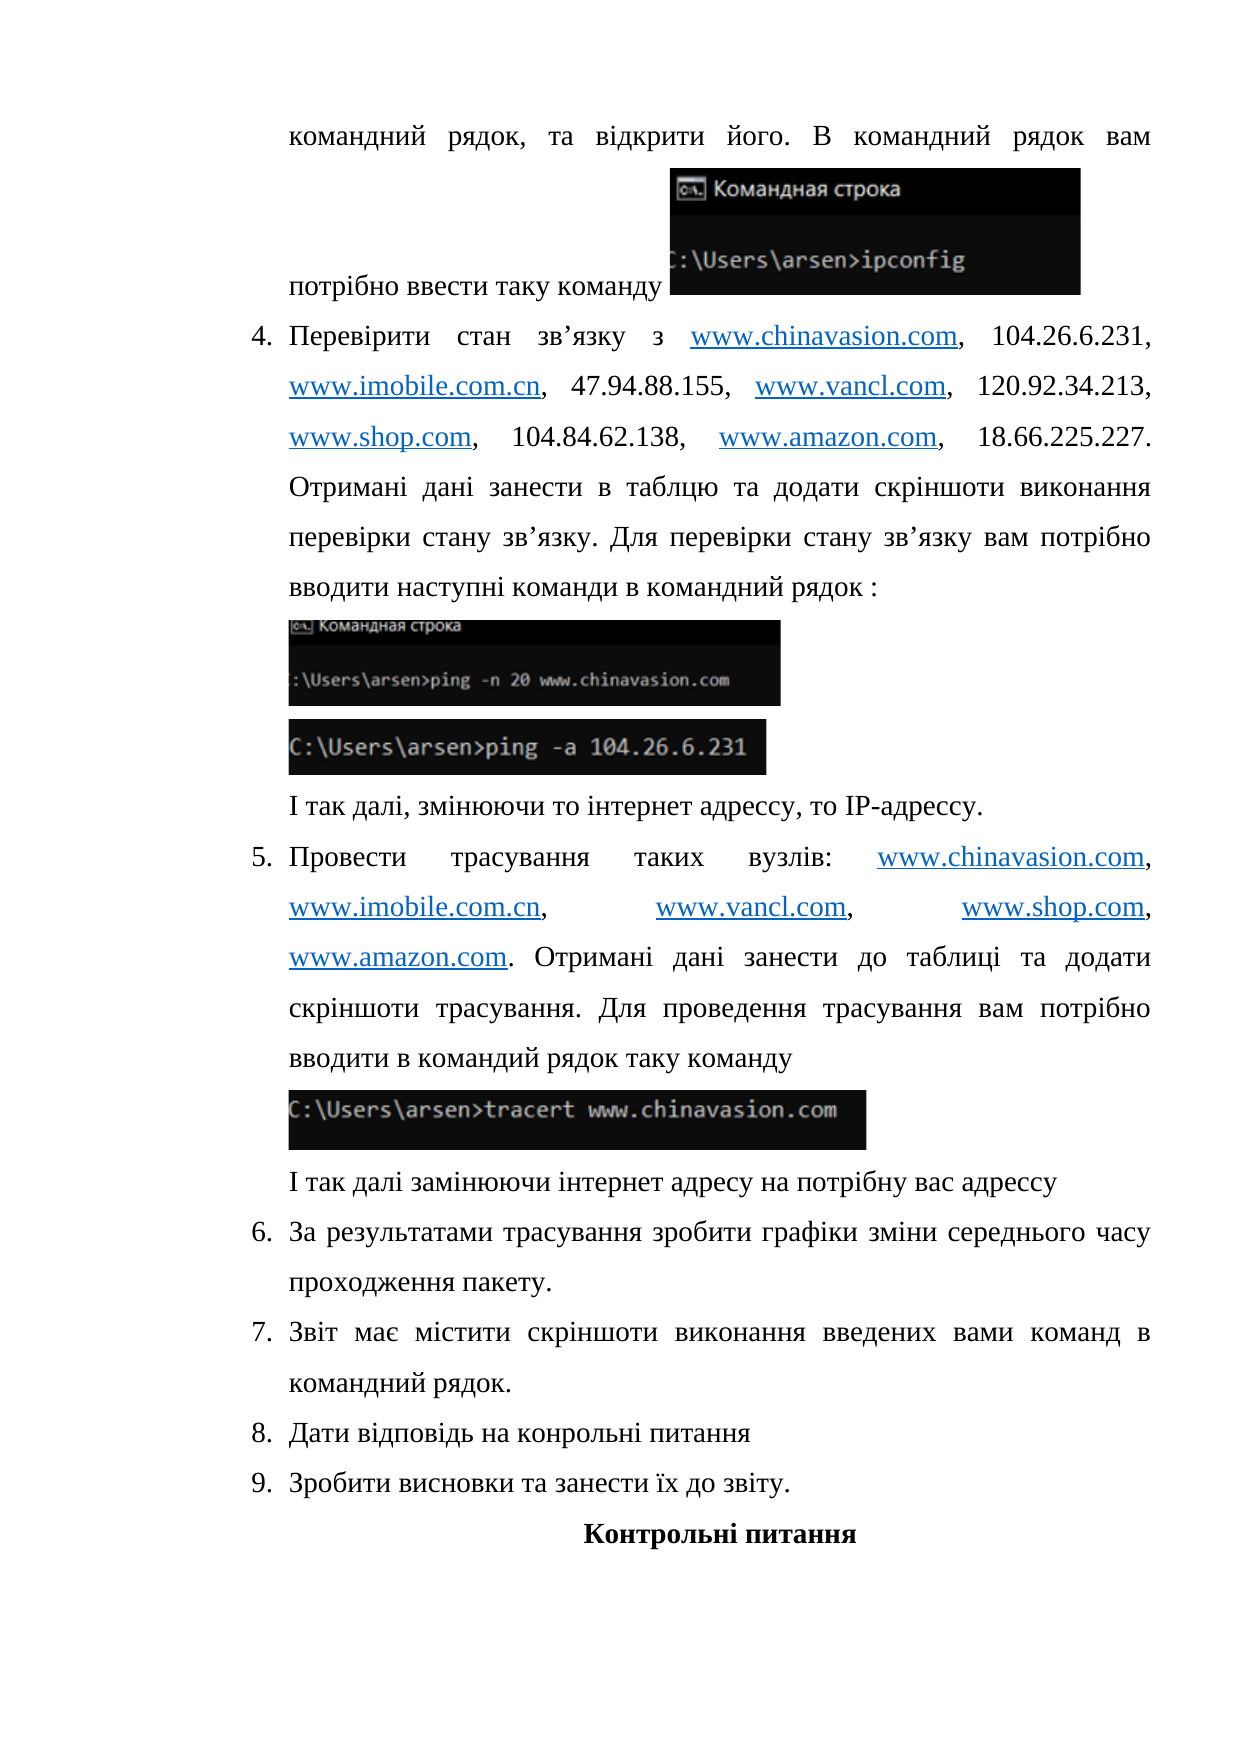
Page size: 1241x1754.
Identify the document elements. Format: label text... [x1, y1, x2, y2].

list І так далі, змінюючи то інтернет адрессу, то IP-адрессу. [288, 788, 1152, 822]
list Дати відповідь на конрольні питання [251, 1415, 1152, 1449]
list Контрольні питання [288, 1516, 1152, 1549]
list Перевірити стан зв’язку з www.chinavasion.com, 104.26.6.231, www.imobile.com.cn, 47.94.88.155, www.vancl.com, 120.92.34.213, www.shop.com, 104.84.62.138, www.amazon.com, 18.66.225.227. Отримані дані занести в таблцю та додати скріншоти виконання перевірки стану зв’язку. Для перевірки стану зв’язку вам потрібно вводити наступні команди в командний рядок : [251, 318, 1152, 603]
list За результатами трасування зробити графіки зміни середнього часу проходження пакету. [251, 1214, 1152, 1298]
picture [669, 168, 1081, 295]
list І так далі замінюючи інтернет адресу на потрібну вас адрессу [288, 1164, 1152, 1197]
picture [288, 620, 781, 706]
picture [288, 719, 767, 775]
picture [288, 1090, 867, 1150]
list Звіт має містити скріншоти виконання введених вами команд в командний рядок. [251, 1314, 1152, 1398]
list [251, 118, 1152, 301]
list Провести трасування таких вузлів: www.chinavasion.com, www.imobile.com.cn, www.vancl.com, www.shop.com, www.amazon.com. Отримані дані занести до таблиці та додати скріншоти трасування. Для проведення трасування вам потрібно вводити в командий рядок таку команду [251, 839, 1152, 1073]
list Зробити висновки та занести їх до звіту. [251, 1466, 1152, 1499]
